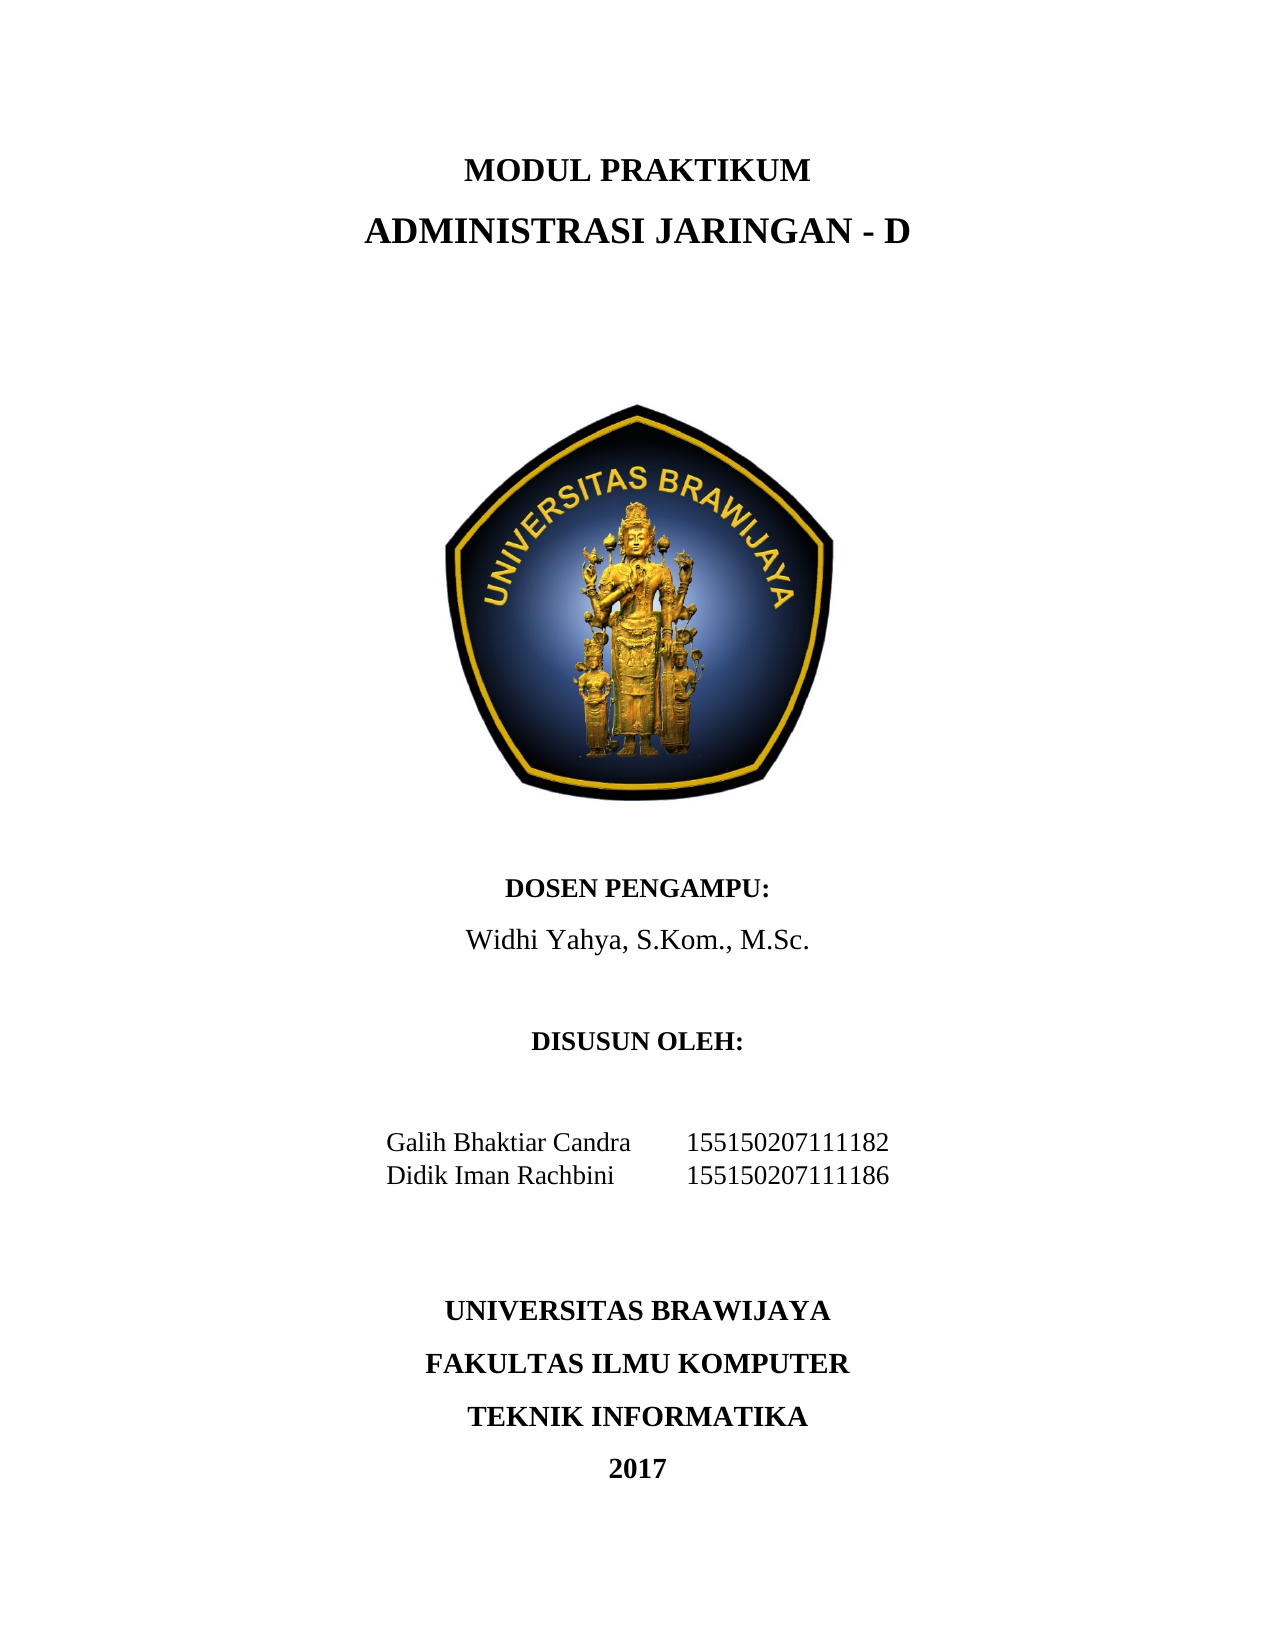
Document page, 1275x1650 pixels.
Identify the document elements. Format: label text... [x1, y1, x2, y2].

text Didik Iman Rachbini 155150207111186 [150, 1159, 1125, 1190]
text TEKNIK INFORMATIKA [150, 1399, 1125, 1432]
text 2017 [150, 1452, 1125, 1485]
text ADMINISTRASI JARINGAN - D [150, 208, 1125, 251]
text MODUL PRAKTIKUM [150, 150, 1125, 188]
text DISUSUN OLEH: [150, 1025, 1125, 1056]
picture [436, 397, 839, 809]
text FAKULTAS ILMU KOMPUTER [150, 1346, 1125, 1379]
text Widhi Yahya, S.Kom., M.Sc. [150, 922, 1125, 956]
text UNIVERSITAS BRAWIJAYA [150, 1293, 1125, 1327]
text Galih Bhaktiar Candra 155150207111182 [150, 1126, 1125, 1157]
text DOSEN PENGAMPU: [150, 872, 1125, 903]
